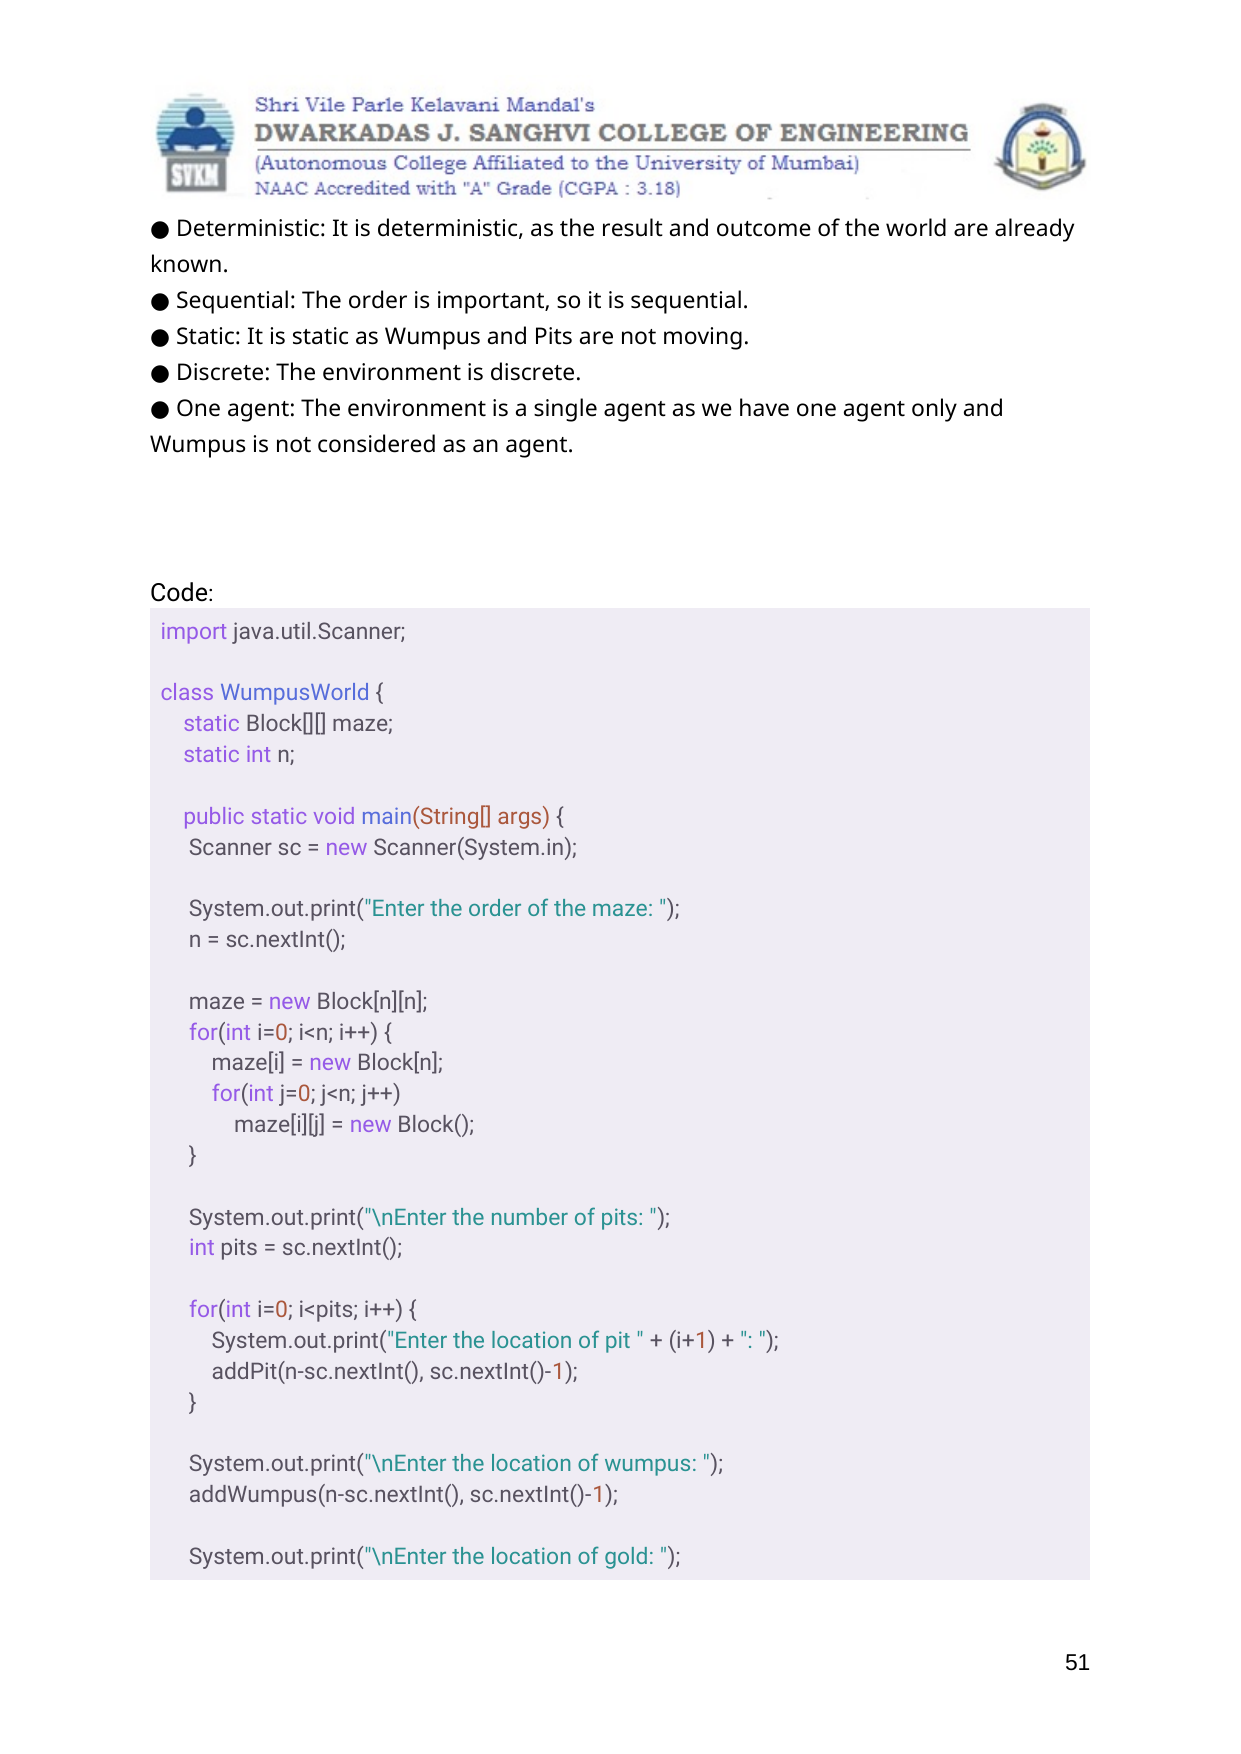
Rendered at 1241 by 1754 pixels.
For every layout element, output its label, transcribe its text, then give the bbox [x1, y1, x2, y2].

text ● Deterministic: It is deterministic, as the result and outcome of the world are already known. [150, 212, 1090, 279]
picture [150, 75, 1091, 209]
text Code: [150, 578, 1090, 607]
text ● Static: It is static as Wumpus and Pits are not moving. [150, 320, 1090, 351]
text ● One agent: The environment is a single agent as we have one agent only and Wumpus is not considered as an agent. [150, 392, 1090, 459]
text ● Sequential: The order is important, so it is sequential. [150, 284, 1090, 315]
text ● Discrete: The environment is discrete. [150, 356, 1090, 387]
